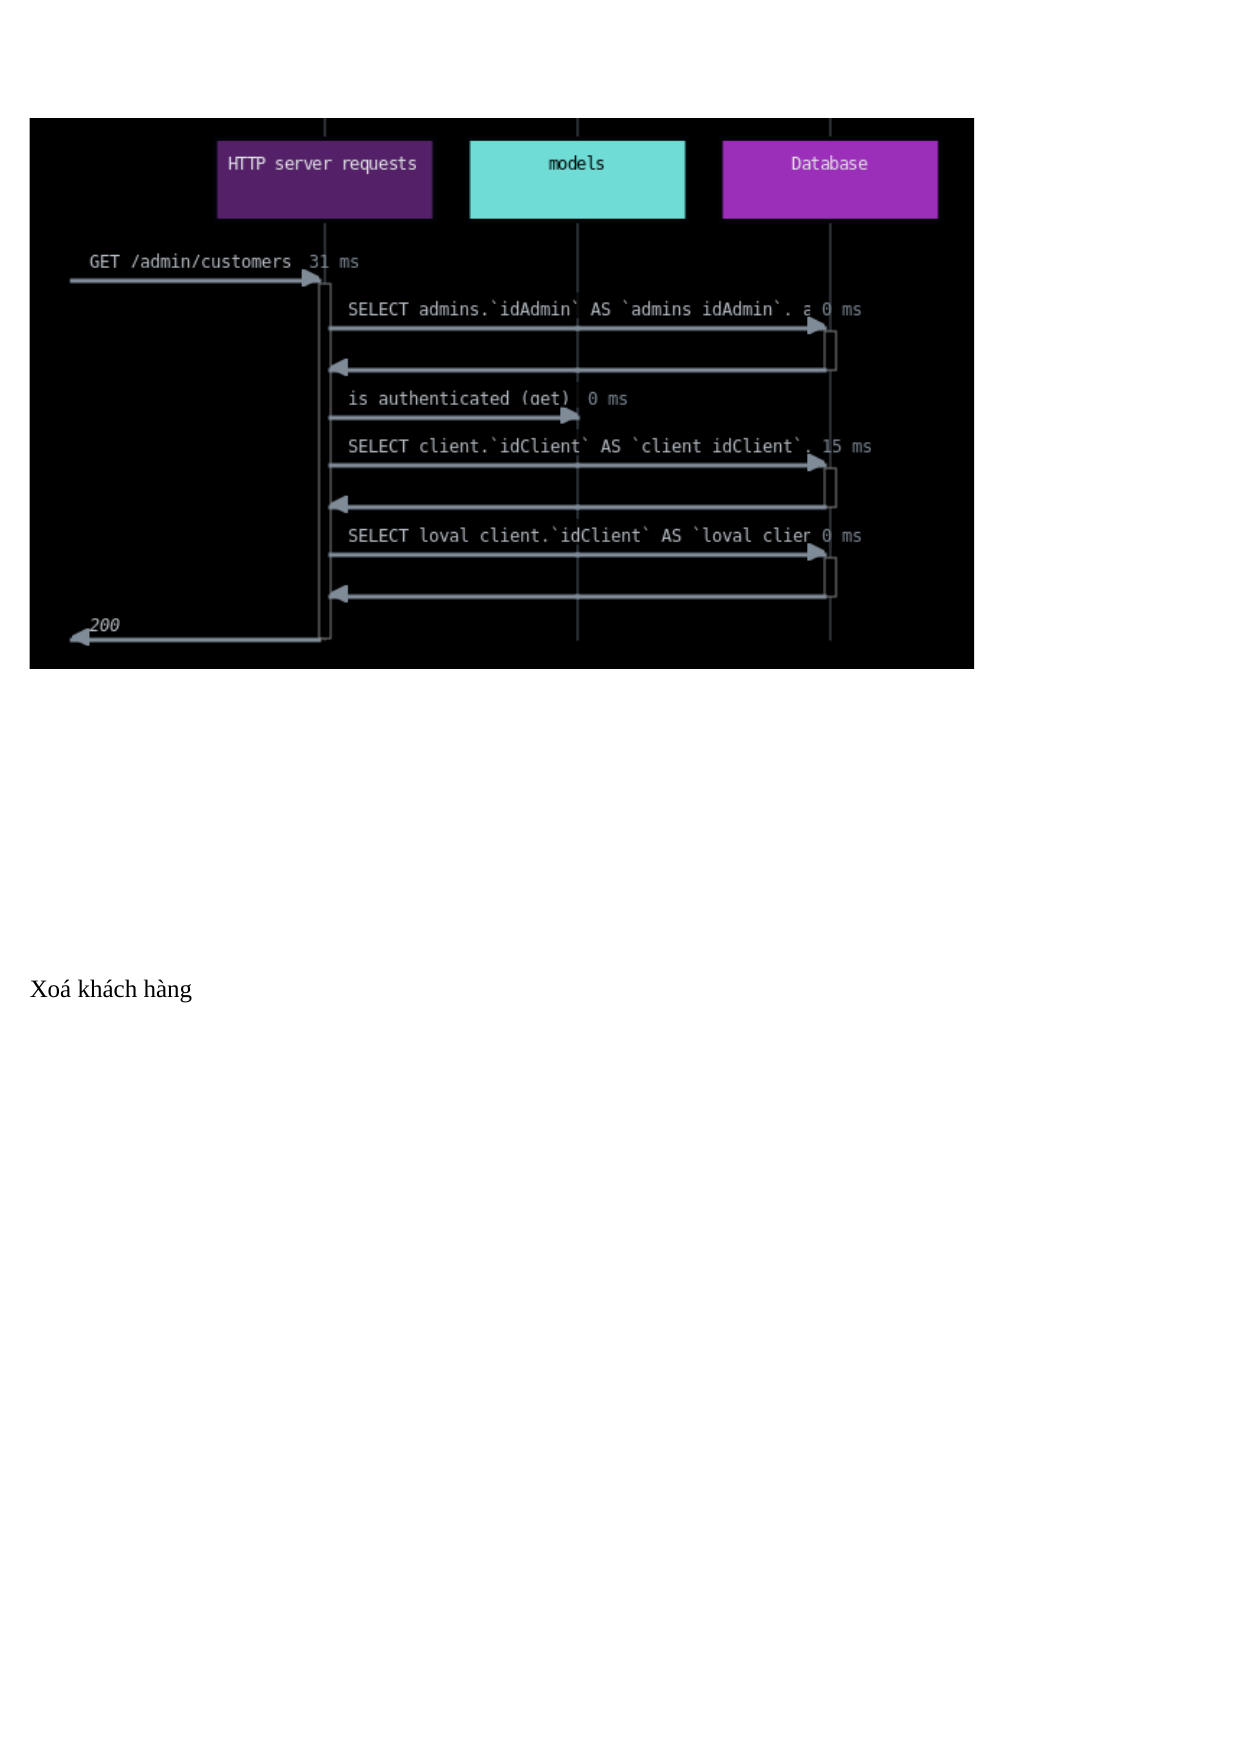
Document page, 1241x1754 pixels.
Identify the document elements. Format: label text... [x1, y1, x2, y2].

picture [29, 118, 975, 669]
text Xoá khách hàng [29, 974, 1122, 1003]
